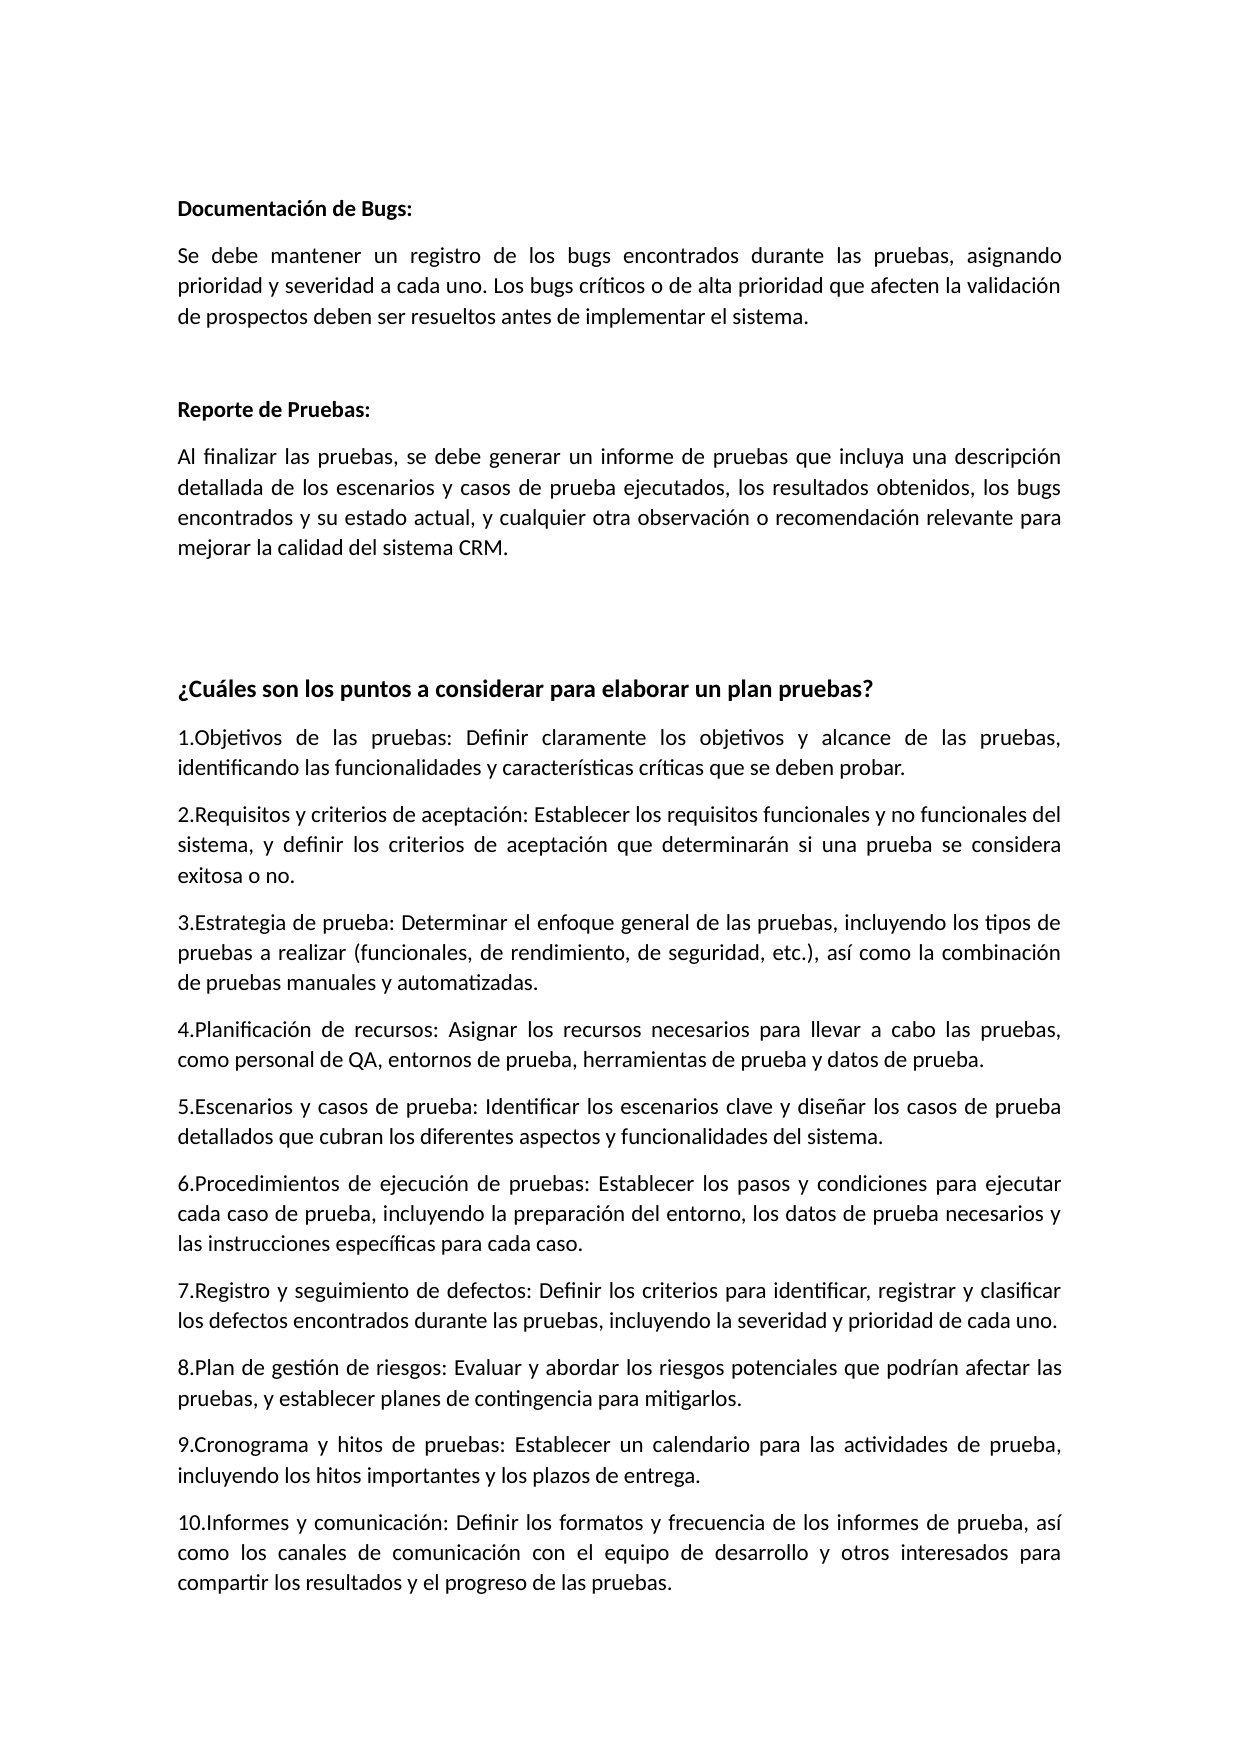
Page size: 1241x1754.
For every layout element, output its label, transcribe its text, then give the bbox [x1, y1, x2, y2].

text 6.Procedimientos de ejecución de pruebas: Establecer los pasos y condiciones para ejecutar cada caso de prueba, incluyendo la preparación del entorno, los datos de prueba necesarios y las instrucciones específicas para cada caso. [177, 1169, 1063, 1257]
text 4.Planificación de recursos: Asignar los recursos necesarios para llevar a cabo las pruebas, como personal de QA, entornos de prueba, herramientas de prueba y datos de prueba. [177, 1015, 1063, 1073]
text 10.Informes y comunicación: Definir los formatos y frecuencia de los informes de prueba, así como los canales de comunicación con el equipo de desarrollo y otros interesados para compartir los resultados y el progreso de las pruebas. [177, 1508, 1063, 1596]
text Reporte de Pruebas: [177, 396, 1063, 423]
text 5.Escenarios y casos de prueba: Identificar los escenarios clave y diseñar los casos de prueba detallados que cubran los diferentes aspectos y funcionalidades del sistema. [177, 1092, 1063, 1150]
text 3.Estrategia de prueba: Determinar el enfoque general de las pruebas, incluyendo los tipos de pruebas a realizar (funcionales, de rendimiento, de seguridad, etc.), así como la combinación de pruebas manuales y automatizadas. [177, 908, 1063, 996]
text 7.Registro y seguimiento de defectos: Definir los criterios para identificar, registrar y clasificar los defectos encontrados durante las pruebas, incluyendo la severidad y prioridad de cada uno. [177, 1276, 1063, 1334]
text 1.Objetivos de las pruebas: Definir claramente los objetivos y alcance de las pruebas, identificando las funcionalidades y características críticas que se deben probar. [177, 723, 1063, 781]
text ¿Cuáles son los puntos a considerar para elaborar un plan pruebas? [177, 674, 1063, 704]
text 8.Plan de gestión de riesgos: Evaluar y abordar los riesgos potenciales que podrían afectar las pruebas, y establecer planes de contingencia para mitigarlos. [177, 1353, 1063, 1412]
text Se debe mantener un registro de los bugs encontrados durante las pruebas, asignando prioridad y severidad a cada uno. Los bugs críticos o de alta prioridad que afecten la validación de prospectos deben ser resueltos antes de implementar el sistema. [177, 241, 1063, 330]
text 9.Cronograma y hitos de pruebas: Establecer un calendario para las actividades de prueba, incluyendo los hitos importantes y los plazos de entrega. [177, 1431, 1063, 1489]
text Al finalizar las pruebas, se debe generar un informe de pruebas que incluya una descripción detallada de los escenarios y casos de prueba ejecutados, los resultados obtenidos, los bugs encontrados y su estado actual, y cualquier otra observación o recomendación relevante para mejorar la calidad del sistema CRM. [177, 442, 1063, 561]
text 2.Requisitos y criterios de aceptación: Establecer los requisitos funcionales y no funcionales del sistema, y definir los criterios de aceptación que determinarán si una prueba se considera exitosa o no. [177, 800, 1063, 889]
text Documentación de Bugs: [177, 194, 1063, 222]
